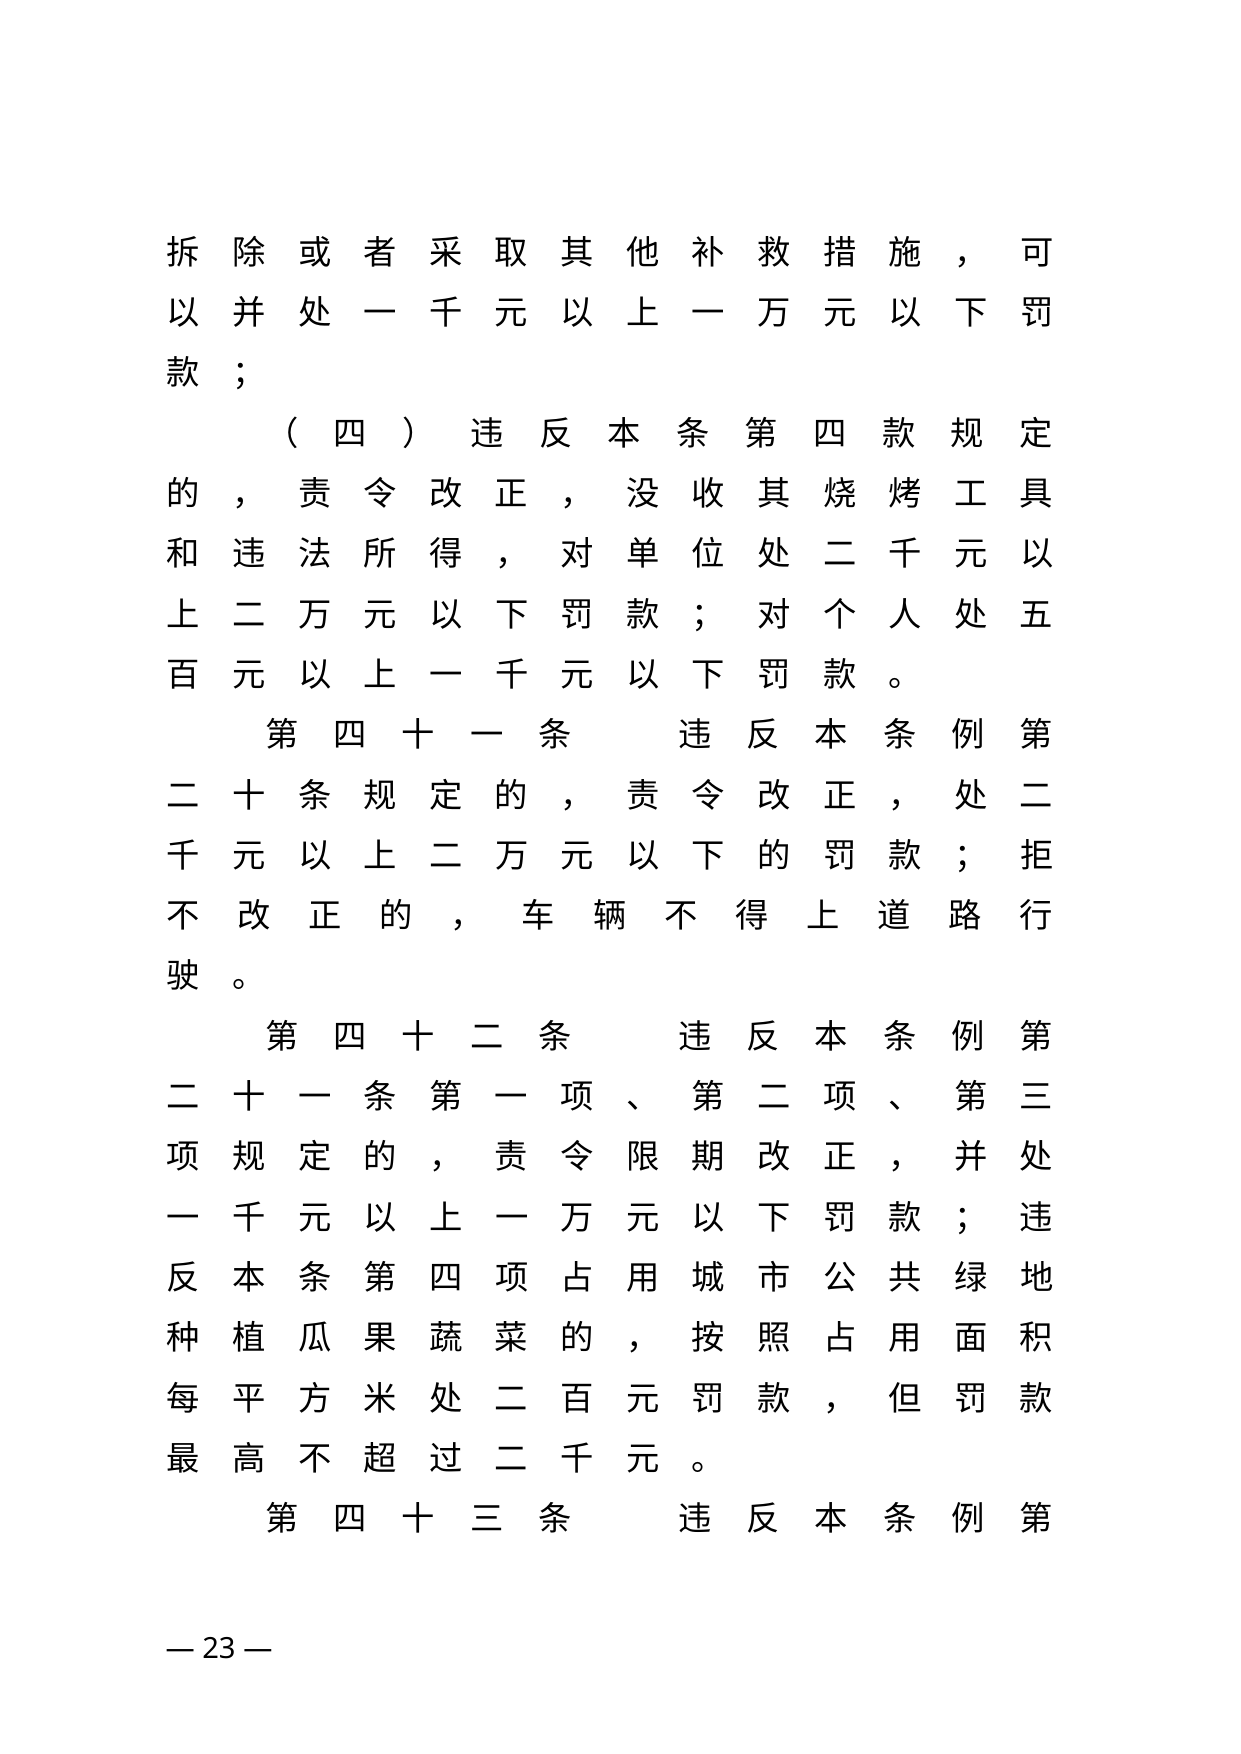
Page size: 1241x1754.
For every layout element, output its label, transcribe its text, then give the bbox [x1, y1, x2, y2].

text 第四十二条 违反本条例第二十一条第一项、第二项、第三项规定的，责令限期改正，并处一千元以上一万元以下罚款；违反本条第四项占用城市公共绿地种植瓜果蔬菜的，按照占用面积每平方米处二百元罚款，但罚款最高不超过二千元。 [167, 1003, 1085, 1486]
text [167, 219, 1085, 400]
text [167, 1486, 1085, 1546]
text （四）违反本条第四款规定的，责令改正，没收其烧烤工具和违法所得，对单位处二千元以上二万元以下罚款；对个人处五百元以上一千元以下罚款。 [167, 400, 1085, 702]
text 第四十一条 违反本条例第二十条规定的，责令改正，处二千元以上二万元以下的罚款；拒不改正的，车辆不得上道路行驶。 [167, 702, 1085, 1003]
